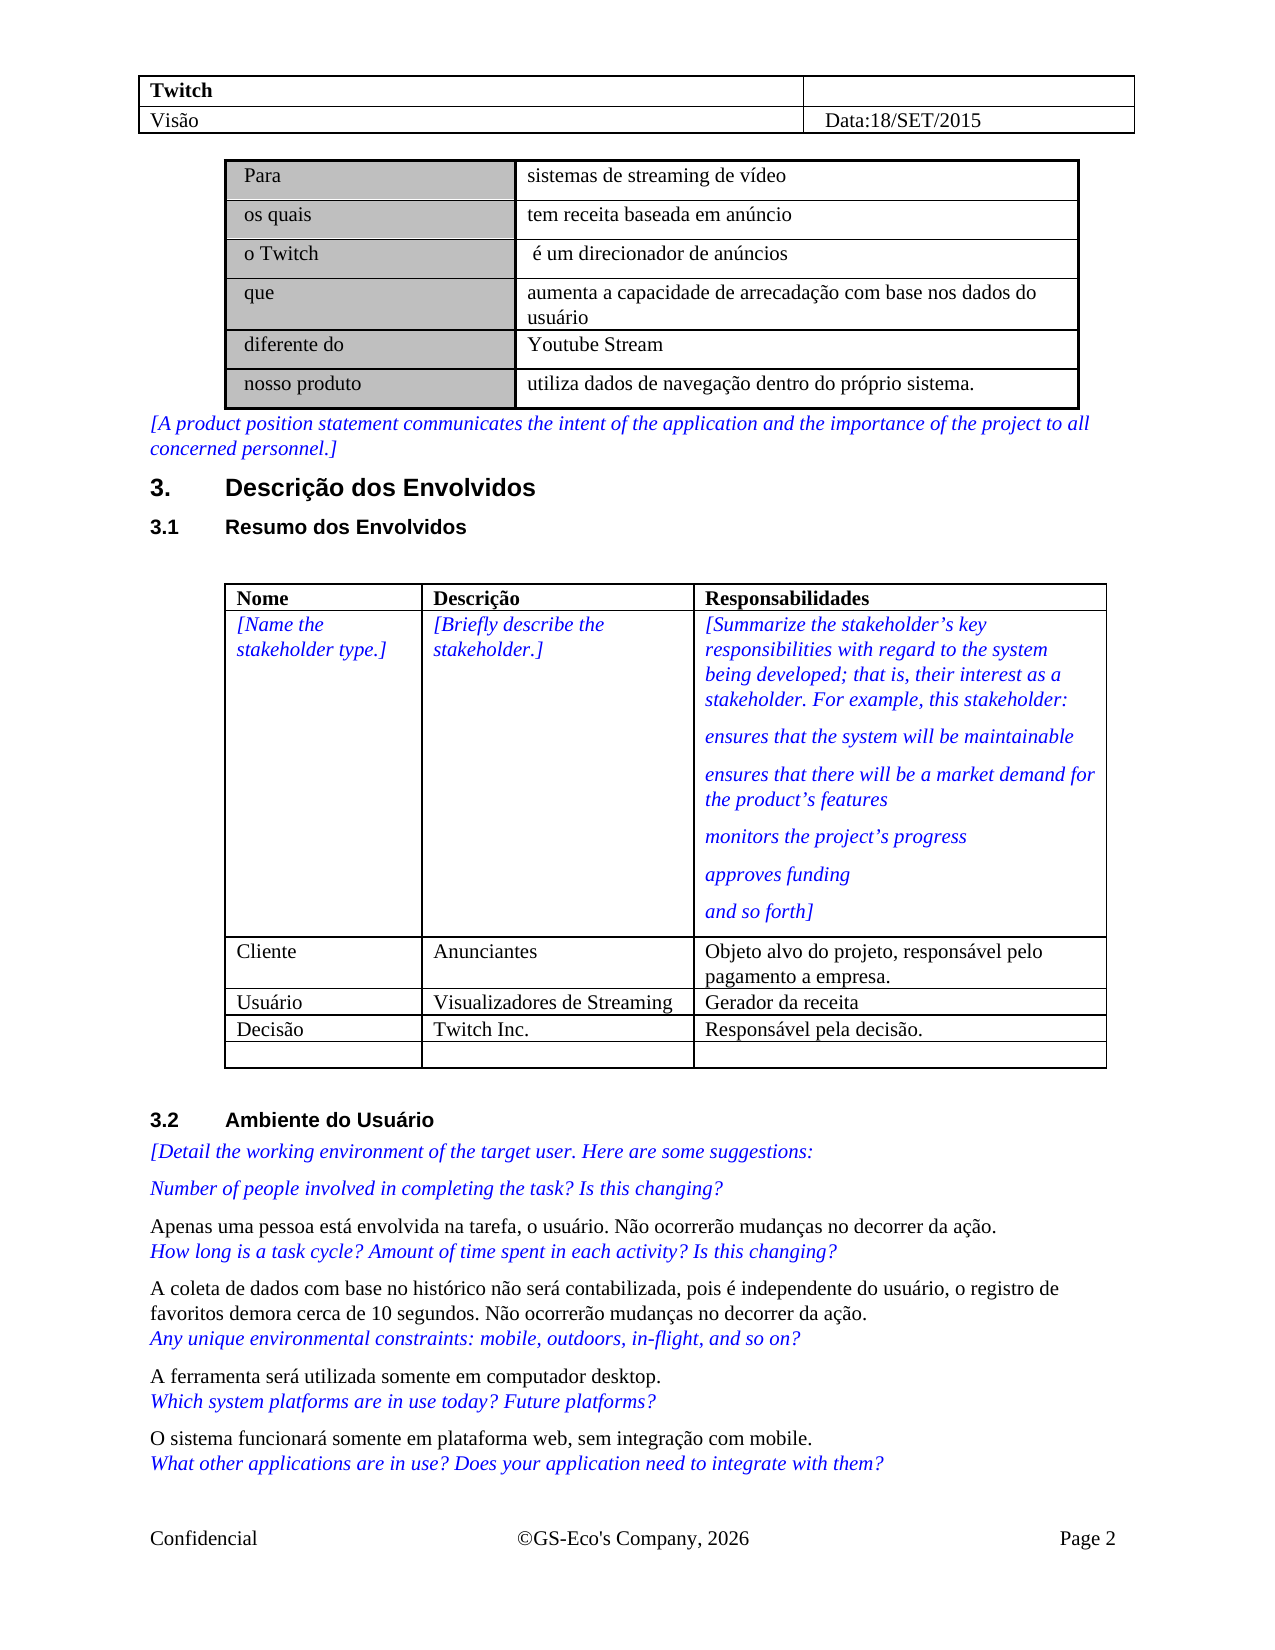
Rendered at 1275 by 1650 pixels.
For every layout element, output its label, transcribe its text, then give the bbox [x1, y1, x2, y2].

table_cell é um direcionador de anúncios [517, 240, 1077, 278]
subtitle Ambiente do Usuário [150, 1106, 1125, 1131]
text Any unique environmental constraints: mobile, outdoors, in-flight, and so on? [150, 1325, 1125, 1350]
table_cell Decisão [226, 1016, 421, 1041]
text A coleta de dados com base no histórico não será contabilizada, pois é independente do usuário, o registro de favoritos demora cerca de 10 segundos. Não ocorrerão mudanças no decorrer da ação. [150, 1275, 1125, 1325]
table_cell [Summarize the stakeholder’s key responsibilities with regard to the system being developed; that is, their interest as a stakeholder. For example, this stakeholder: ensures that the system will be maintainable ensures that there will be a market demand for the product’s features monitors the project’s progress approves funding and so forth] [695, 611, 1106, 936]
table_cell nosso produto [227, 370, 514, 407]
text A ferramenta será utilizada somente em computador desktop. [150, 1363, 1125, 1388]
table_cell [695, 1042, 1106, 1067]
table_cell o Twitch [227, 240, 514, 278]
table_cell Para [227, 162, 514, 199]
table_cell diferente do [227, 331, 514, 368]
text Apenas uma pessoa está envolvida na tarefa, o usuário. Não ocorrerão mudanças no decorrer da ação. [150, 1213, 1125, 1238]
table_cell Gerador da receita [695, 989, 1106, 1014]
table_cell que [227, 279, 514, 329]
text [Detail the working environment of the target user. Here are some suggestions: [150, 1138, 1125, 1163]
text [A product position statement communicates the intent of the application and the importance of the project to all concerned personnel.] [150, 410, 1125, 460]
table_cell Twitch Inc. [423, 1016, 693, 1041]
table_cell tem receita baseada em anúncio [517, 201, 1077, 238]
table_cell Responsável pela decisão. [695, 1016, 1106, 1041]
table_cell [Name the stakeholder type.] [226, 611, 421, 936]
table_header Responsabilidades [695, 585, 1106, 609]
table_cell utiliza dados de navegação dentro do próprio sistema. [517, 370, 1077, 407]
subtitle Resumo dos Envolvidos [150, 514, 1125, 539]
table_cell [Briefly describe the stakeholder.] [423, 611, 693, 936]
table_cell [423, 1042, 693, 1067]
text How long is a task cycle? Amount of time spent in each activity? Is this changing? [150, 1238, 1125, 1263]
table_cell Youtube Stream [517, 331, 1077, 368]
table_header Descrição [423, 585, 693, 609]
table_cell Anunciantes [423, 938, 693, 988]
table_cell Usuário [226, 989, 421, 1014]
text O sistema funcionará somente em plataforma web, sem integração com mobile. [150, 1425, 1125, 1450]
text Which system platforms are in use today? Future platforms? [150, 1388, 1125, 1413]
table_cell Cliente [226, 938, 421, 988]
table_cell aumenta a capacidade de arrecadação com base nos dados do usuário [517, 279, 1077, 329]
table_cell os quais [227, 201, 514, 238]
table_cell [226, 1042, 421, 1067]
text Number of people involved in completing the task? Is this changing? [150, 1175, 1125, 1200]
table_cell Visualizadores de Streaming [423, 989, 693, 1014]
table_cell sistemas de streaming de vídeo [517, 162, 1077, 199]
table_header Nome [226, 585, 421, 609]
subtitle Descrição dos Envolvidos [150, 473, 1125, 502]
table_cell Objeto alvo do projeto, responsável pelo pagamento a empresa. [695, 938, 1106, 988]
text What other applications are in use? Does your application need to integrate with them? [150, 1450, 1125, 1475]
